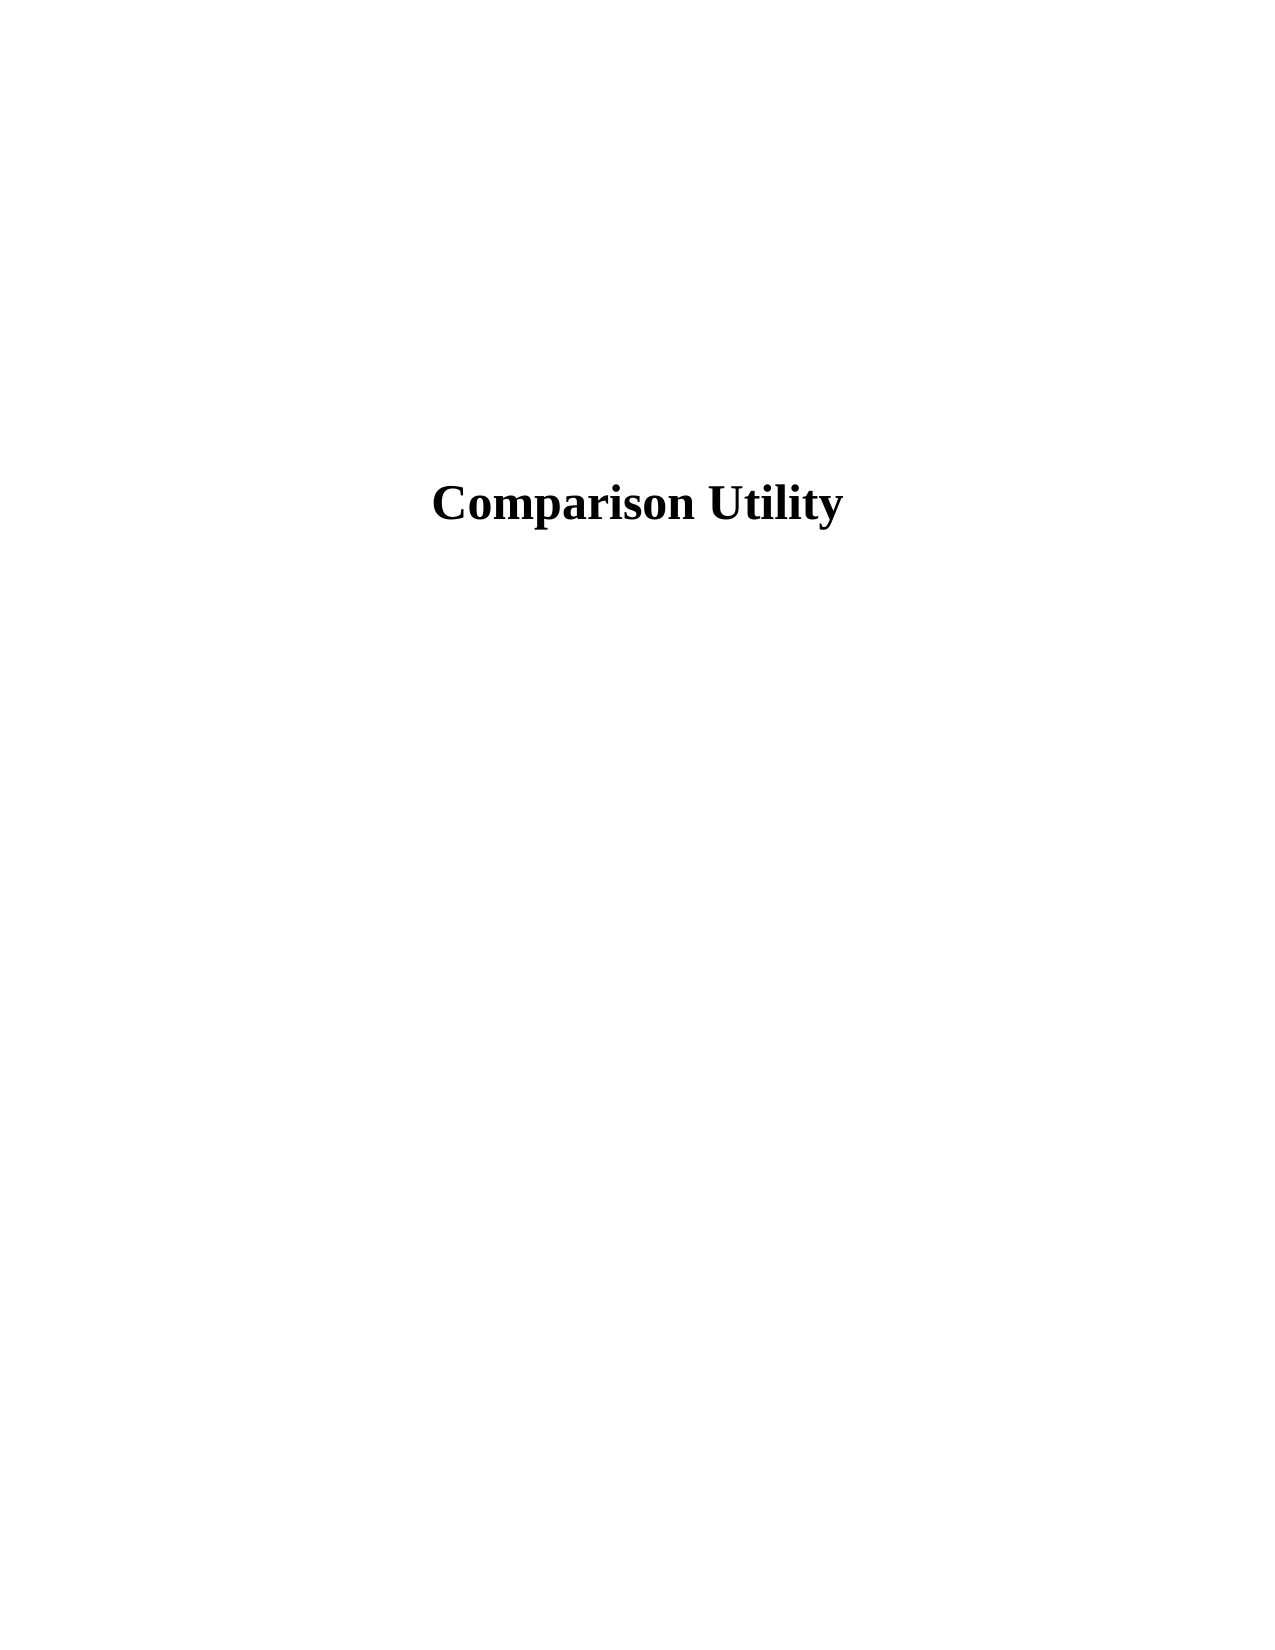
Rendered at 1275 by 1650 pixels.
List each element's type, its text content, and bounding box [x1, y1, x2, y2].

subtitle Comparison Utility [118, 473, 1157, 531]
